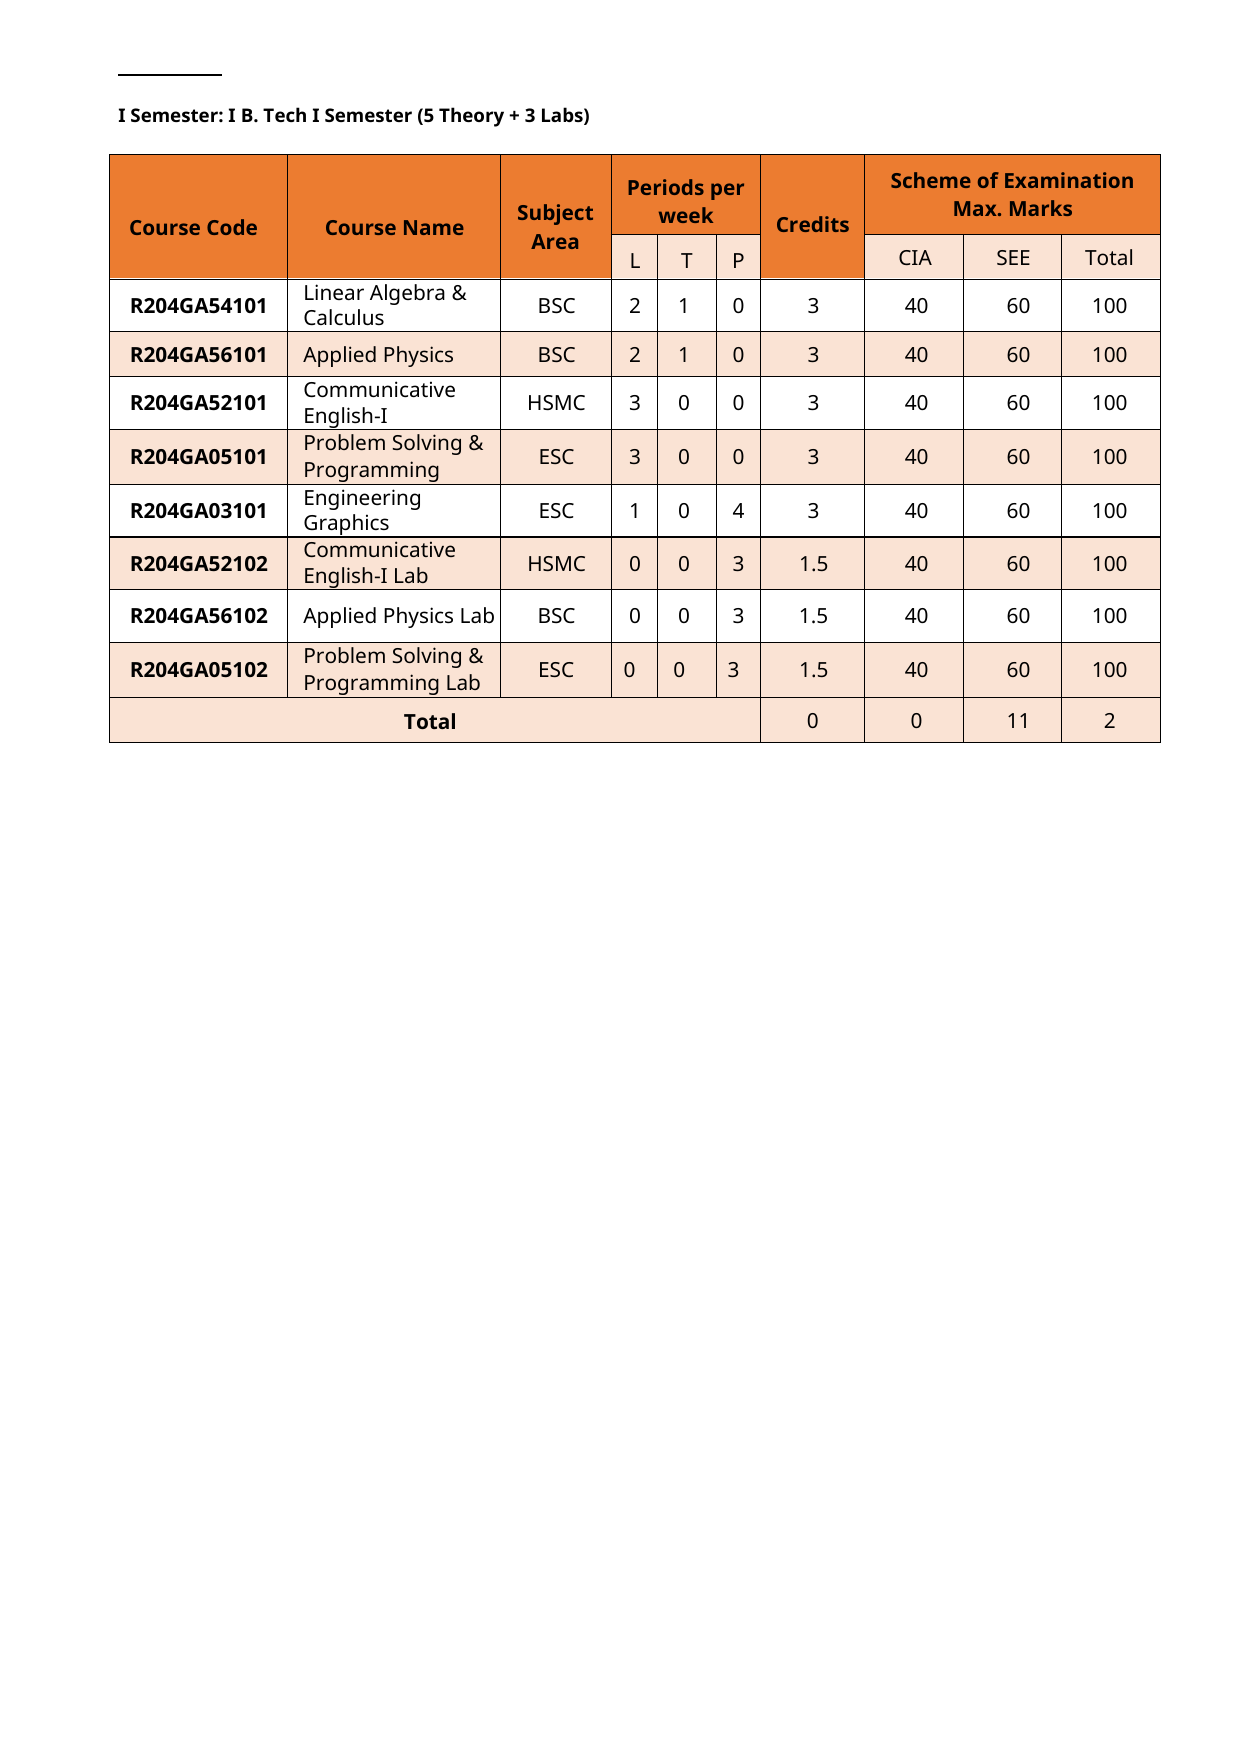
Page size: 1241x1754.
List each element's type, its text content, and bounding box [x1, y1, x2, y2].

table_cell R204GA05102 [110, 643, 287, 697]
table_cell 100 [1062, 377, 1160, 429]
table_cell 0 [658, 485, 716, 536]
table_cell R204GA03101 [110, 485, 287, 536]
table_cell 3 [717, 590, 760, 642]
table_cell ESC [501, 485, 611, 536]
table_cell ESC [501, 643, 611, 697]
table_cell 40 [865, 430, 963, 484]
table_cell R204GA05101 [110, 430, 287, 484]
table_cell 60 [964, 332, 1061, 376]
table_cell 100 [1062, 280, 1160, 331]
table_cell T [658, 235, 716, 278]
table_cell 1 [612, 485, 657, 536]
table_cell 1 [658, 280, 716, 331]
table_cell 60 [964, 377, 1061, 429]
table_header Periods per week [612, 155, 760, 234]
table_cell L [612, 235, 657, 278]
table_cell BSC [501, 590, 611, 642]
table_cell 0 [717, 430, 760, 484]
table_cell 60 [964, 485, 1061, 536]
table_cell 2 [612, 332, 657, 376]
table_cell Linear Algebra & Calculus [288, 280, 500, 331]
table_cell 0 [658, 538, 716, 589]
table_cell 800 [1062, 698, 1160, 742]
table_header Subject Area [501, 155, 611, 278]
table_cell 3 [761, 280, 864, 331]
table_cell 40 [865, 332, 963, 376]
text I Semester: I B. Tech I Semester (5 Theory + 3 Labs) [118, 102, 1152, 128]
table_cell 480 [964, 698, 1061, 742]
table_cell 2 [612, 280, 657, 331]
table_cell 100 [1062, 538, 1160, 589]
table_cell 1.5 [761, 590, 864, 642]
table_cell 100 [1062, 430, 1160, 484]
table_cell 320 [865, 698, 963, 742]
table_cell R204GA56102 [110, 590, 287, 642]
table_cell BSC [501, 280, 611, 331]
table_cell 0 [658, 430, 716, 484]
table_cell 0 [717, 280, 760, 331]
table_cell 0 [717, 332, 760, 376]
table_cell HSMC [501, 377, 611, 429]
table_cell ESC [501, 430, 611, 484]
table_cell Communicative English-I Lab [288, 538, 500, 589]
table_cell 19.5 [761, 698, 864, 742]
table_cell Communicative English-I [288, 377, 500, 429]
table_cell 0 [612, 643, 657, 697]
table_cell 60 [964, 430, 1061, 484]
table_cell Engineering Graphics [288, 485, 500, 536]
table_cell 3 [717, 538, 760, 589]
table_cell 3 [717, 643, 760, 697]
table_cell P [717, 235, 760, 278]
table_cell Total [1062, 235, 1160, 278]
table_cell 0 [658, 377, 716, 429]
table_cell Applied Physics [288, 332, 500, 376]
table_cell 100 [1062, 590, 1160, 642]
table_cell R204GA56101 [110, 332, 287, 376]
table_cell HSMC [501, 538, 611, 589]
table_cell 40 [865, 377, 963, 429]
table_cell 60 [964, 280, 1061, 331]
table_cell 3 [612, 377, 657, 429]
table_cell 60 [964, 590, 1061, 642]
table_cell 40 [865, 280, 963, 331]
table_cell 0 [658, 643, 716, 697]
table_cell 3 [761, 332, 864, 376]
table_cell Total [110, 698, 760, 742]
table_cell 3 [761, 485, 864, 536]
table_cell 1.5 [761, 538, 864, 589]
table_header Scheme of Examination Max. Marks [865, 155, 1160, 234]
table_header Credits [761, 155, 864, 278]
table_cell CIA [865, 235, 963, 278]
table_cell 0 [612, 590, 657, 642]
table_cell 40 [865, 538, 963, 589]
table_cell 40 [865, 590, 963, 642]
table_cell R204GA52102 [110, 538, 287, 589]
table_cell R204GA54101 [110, 280, 287, 331]
table_cell 3 [612, 430, 657, 484]
table_cell 40 [865, 485, 963, 536]
table_cell 100 [1062, 643, 1160, 697]
table_cell 0 [658, 590, 716, 642]
table_header Course Code [110, 155, 287, 278]
table_cell 0 [717, 377, 760, 429]
table_cell R204GA52101 [110, 377, 287, 429]
table_cell SEE [964, 235, 1061, 278]
table_cell 60 [964, 538, 1061, 589]
table_header Course Name [288, 155, 500, 278]
table_cell 3 [761, 430, 864, 484]
table_cell 100 [1062, 332, 1160, 376]
table_cell Problem Solving & Programming [288, 430, 500, 484]
table_cell Problem Solving & Programming Lab [288, 643, 500, 697]
table_cell 4 [717, 485, 760, 536]
table_cell BSC [501, 332, 611, 376]
table_cell 1.5 [761, 643, 864, 697]
table_cell 100 [1062, 485, 1160, 536]
table_cell 3 [761, 377, 864, 429]
table_cell 1 [658, 332, 716, 376]
table_cell 60 [964, 643, 1061, 697]
table_cell 0 [612, 538, 657, 589]
table_cell Applied Physics Lab [288, 590, 500, 642]
table_cell 40 [865, 643, 963, 697]
